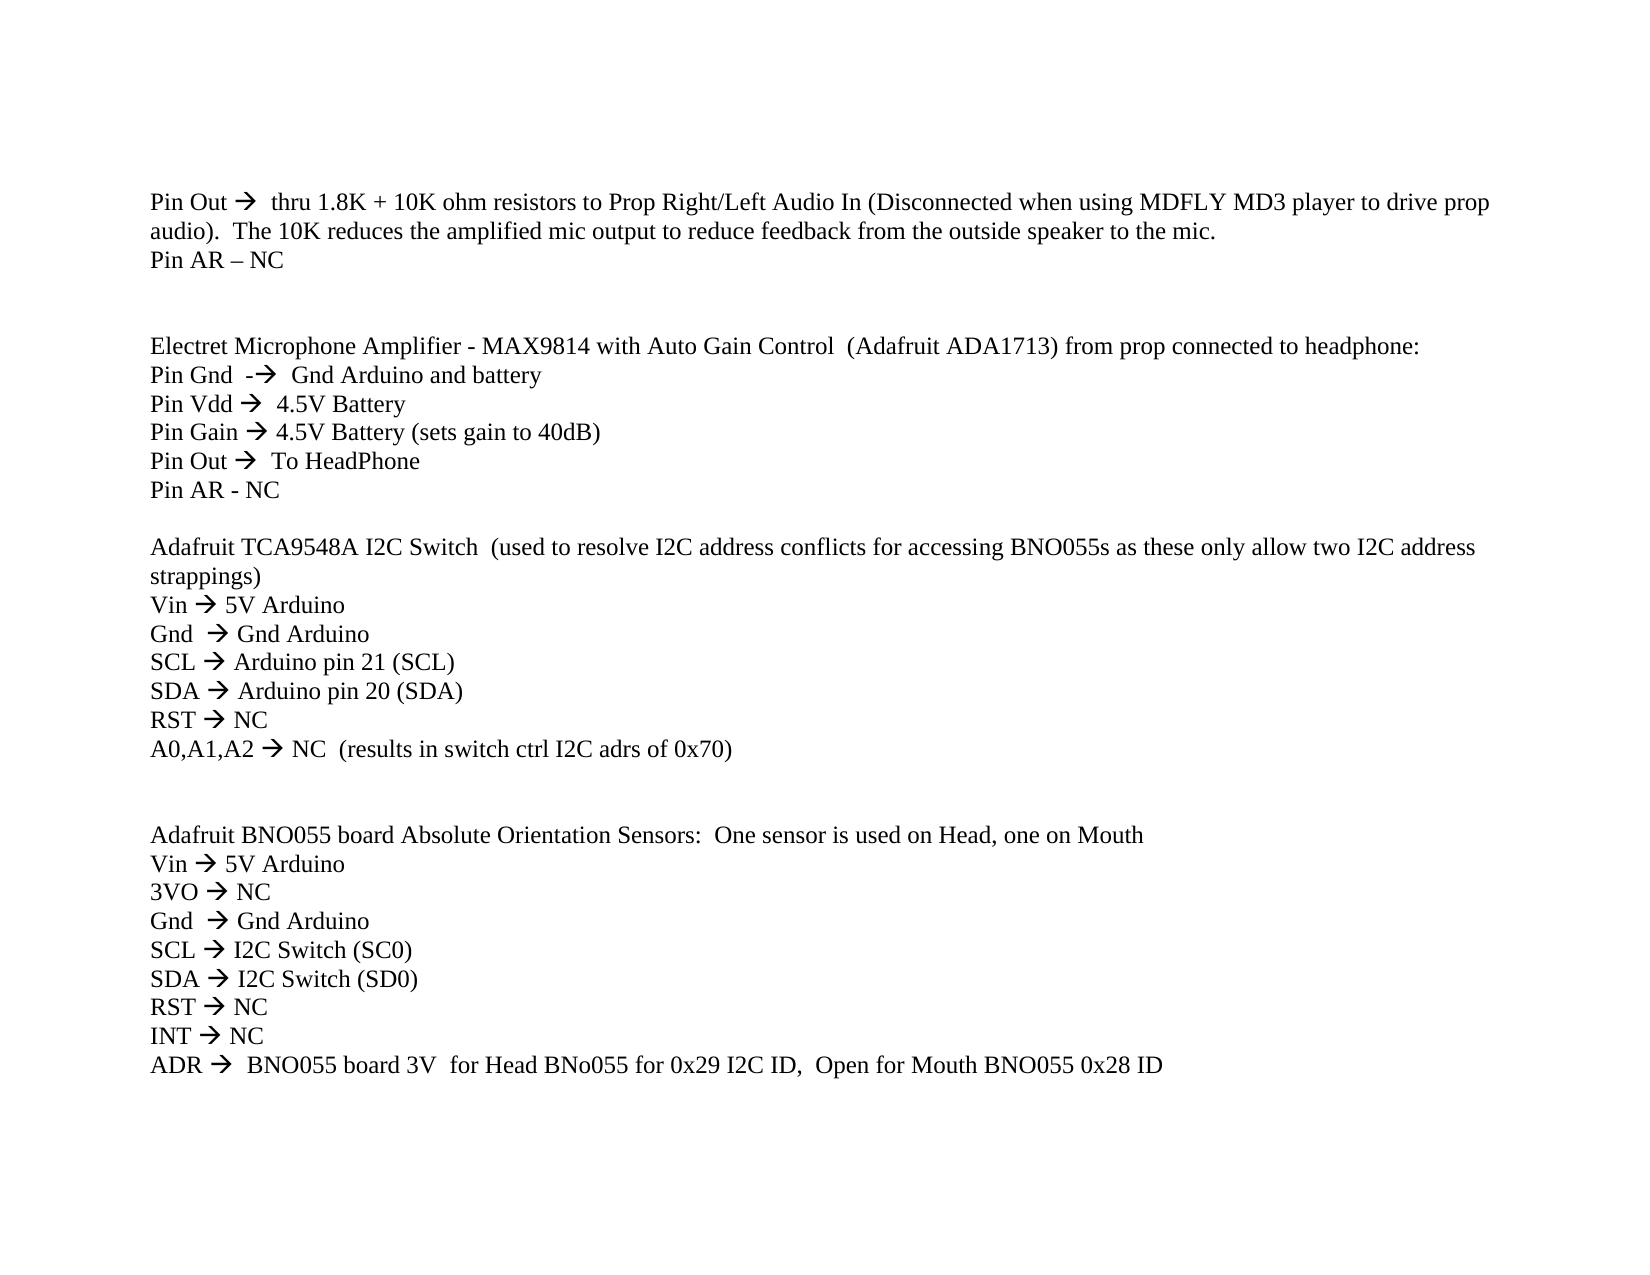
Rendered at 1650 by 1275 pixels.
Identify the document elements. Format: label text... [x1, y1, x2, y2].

text SCL I2C Switch (SC0) [150, 935, 1500, 964]
text Pin Gain 4.5V Battery (sets gain to 40dB) [150, 417, 1500, 446]
text INT NC [150, 1021, 1500, 1050]
text SDA Arduino pin 20 (SDA) [150, 676, 1500, 705]
text A0,A1,A2 NC (results in switch ctrl I2C adrs of 0x70) [150, 734, 1500, 762]
text Pin Gnd - Gnd Arduino and battery [150, 360, 1500, 389]
text SCL Arduino pin 21 (SCL) [150, 647, 1500, 676]
text Vin 5V Arduino [150, 849, 1500, 877]
text Gnd Gnd Arduino [150, 619, 1500, 647]
text Pin Out thru 1.8K + 10K ohm resistors to Prop Right/Left Audio In (Disconnected when using MDFLY MD3 player to drive prop audio). The 10K reduces the amplified mic output to reduce feedback from the outside speaker to the mic. Pin AR – NC [150, 187, 1500, 274]
text SDA I2C Switch (SD0) [150, 964, 1500, 992]
text Gnd Gnd Arduino [150, 906, 1500, 935]
text Pin Out To HeadPhone Pin AR - NC [150, 446, 1500, 504]
text Electret Microphone Amplifier - MAX9814 with Auto Gain Control (Adafruit ADA1713) from prop connected to headphone: [150, 331, 1500, 360]
text Adafruit TCA9548A I2C Switch (used to resolve I2C address conflicts for accessing BNO055s as these only allow two I2C address strappings) [150, 532, 1500, 590]
text RST NC [150, 705, 1500, 734]
text ADR BNO055 board 3V for Head BNo055 for 0x29 I2C ID, Open for Mouth BNO055 0x28 ID [150, 1050, 1500, 1079]
text 3VO NC [150, 877, 1500, 906]
text Vin 5V Arduino [150, 590, 1500, 619]
text RST NC [150, 992, 1500, 1021]
text Adafruit BNO055 board Absolute Orientation Sensors: One sensor is used on Head, one on Mouth [150, 820, 1500, 849]
text Pin Vdd 4.5V Battery [150, 389, 1500, 417]
